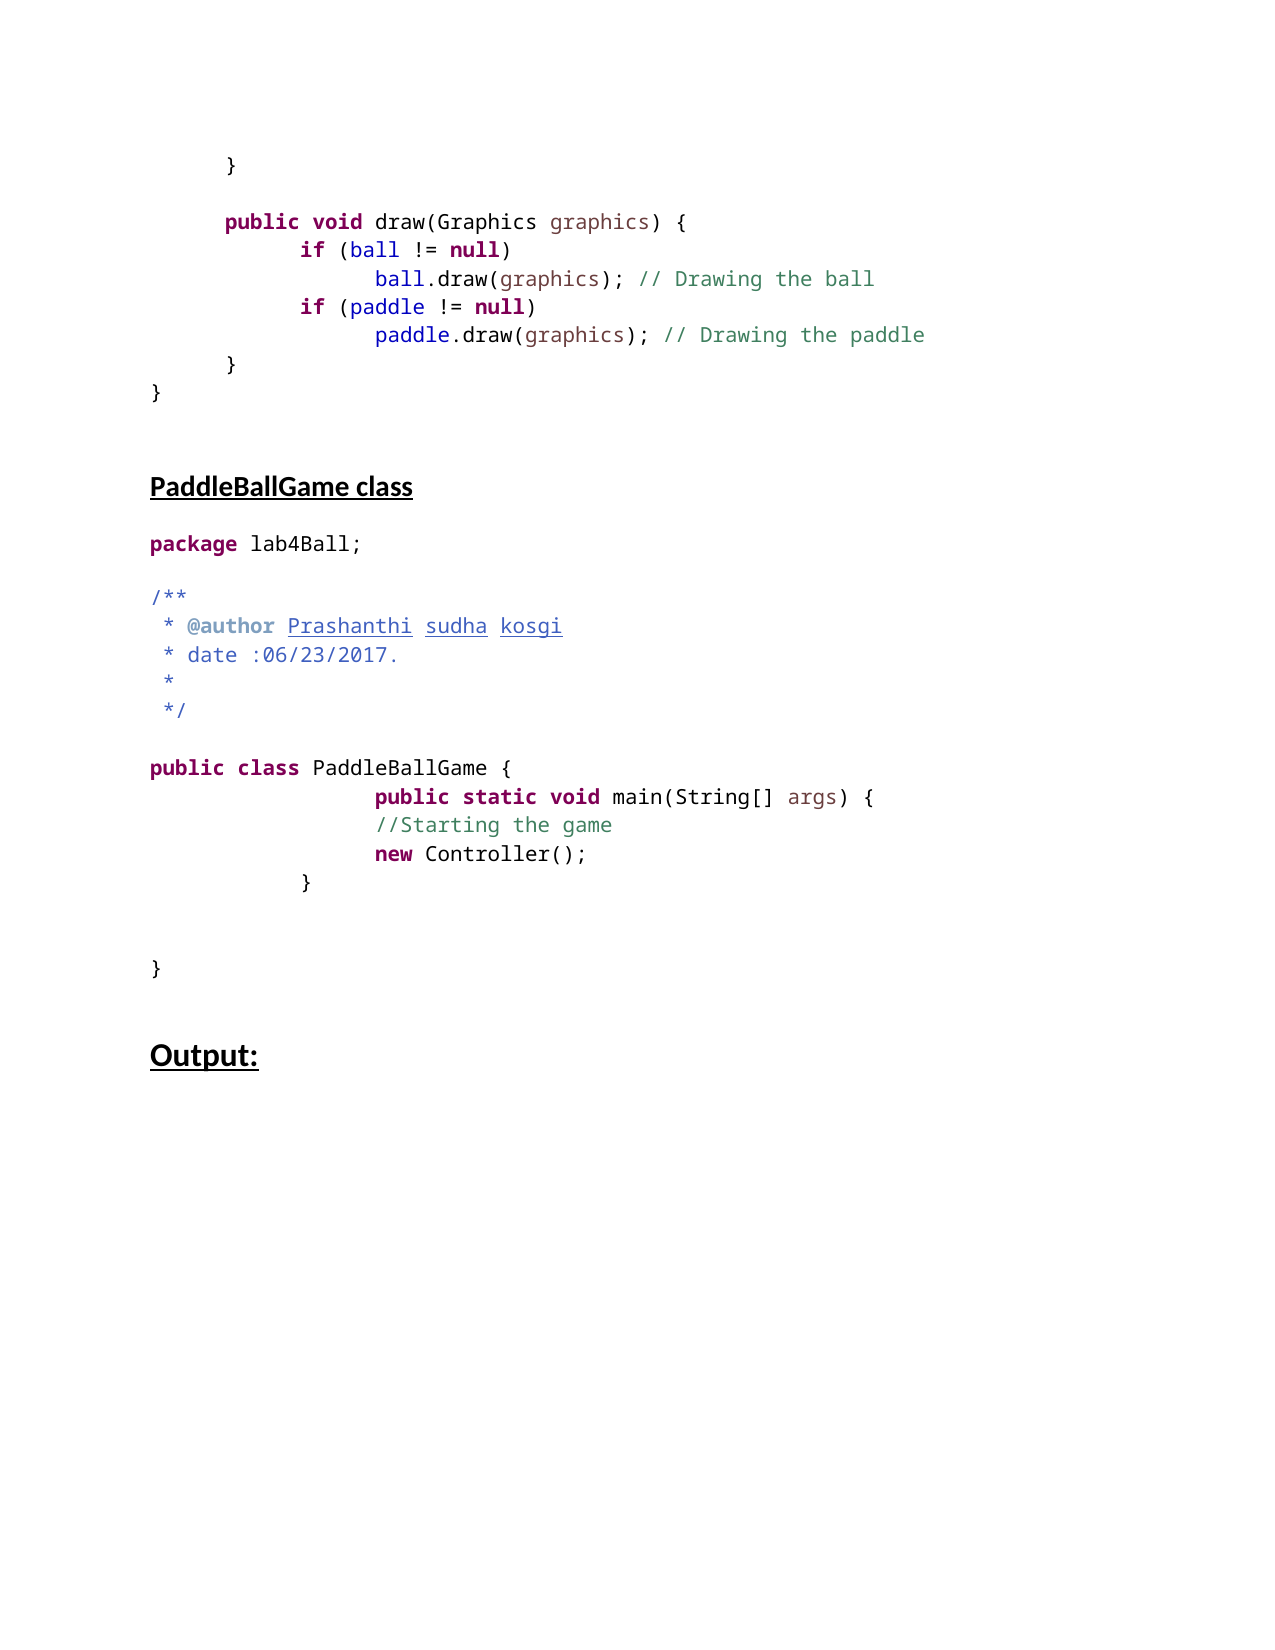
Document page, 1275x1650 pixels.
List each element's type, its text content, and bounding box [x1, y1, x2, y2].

text Output: [150, 1034, 1125, 1075]
text paddle.draw(graphics); // Drawing the paddle [150, 321, 1125, 349]
text * date :06/23/2017. [150, 640, 1125, 668]
text if (ball != null) [150, 235, 1125, 264]
text /** [150, 583, 1125, 611]
text * [150, 668, 1125, 697]
text ball.draw(graphics); // Drawing the ball [150, 264, 1125, 292]
text public void draw(Graphics graphics) { [150, 207, 1125, 235]
text */ [150, 697, 1125, 725]
text } [150, 867, 1125, 896]
text new Controller(); [150, 839, 1125, 867]
text * @author Prashanthi sudha kosgi [150, 611, 1125, 640]
text } [150, 349, 1125, 377]
text } [150, 953, 1125, 981]
text } [150, 150, 1125, 178]
text PaddleBallGame class [150, 468, 1125, 503]
text //Starting the game [150, 810, 1125, 839]
text public static void main(String[] args) { [150, 782, 1125, 810]
text } [150, 377, 1125, 406]
text package lab4Ball; [150, 529, 1125, 558]
text public class PaddleBallGame { [150, 753, 1125, 782]
text if (paddle != null) [150, 292, 1125, 321]
